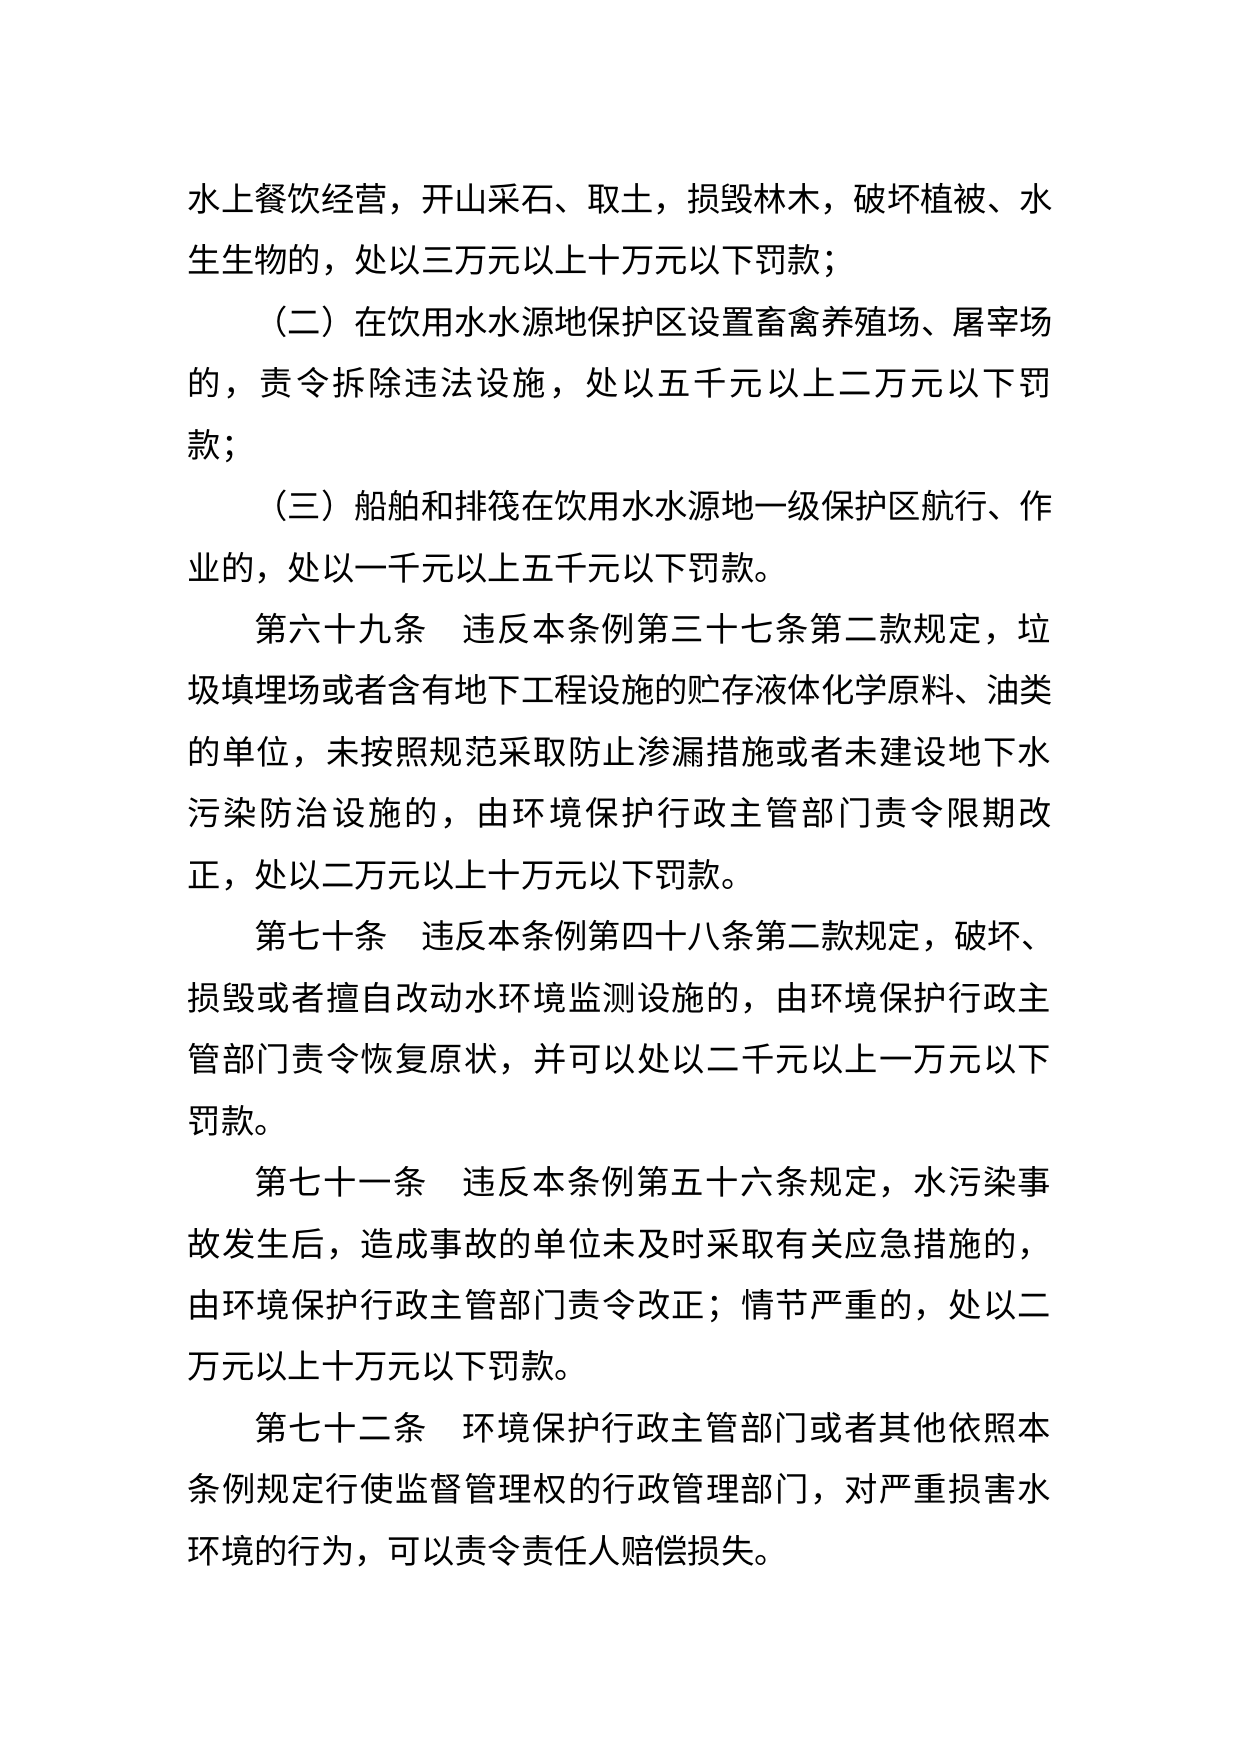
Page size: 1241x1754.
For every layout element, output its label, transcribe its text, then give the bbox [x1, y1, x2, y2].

text （一）在饮用水水源地保护区和准保护区擅自通行装运有毒有害和油类、粪便等易污染水体物质的车辆和船舶，水上餐饮经营，开山采石、取土，损毁林木，破坏植被、水生生物的，处以三万元以上十万元以下罚款； [187, 408, 1053, 654]
text （三）船舶和排筏在饮用水水源地一级保护区航行、作业的，处以一千元以上五千元以下罚款。 [187, 838, 1053, 961]
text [187, 1514, 1053, 1576]
text （二）在饮用水水源地保护区设置畜禽养殖场、屠宰场的，责令拆除违法设施，处以五千元以上二万元以下罚款； [187, 654, 1053, 838]
text 第六十九条 违反本条例第三十七条第二款规定，垃圾填埋场或者含有地下工程设施的贮存液体化学原料、油类的单位，未按照规范采取防止渗漏措施或者未建设地下水污染防治设施的，由环境保护行政主管部门责令限期改正，处以二万元以上十万元以下罚款。 [187, 961, 1053, 1268]
text 第六十八条 违反本条例第三十一条至第三十三条有关规定，有下列行为之一的，由环境保护、水行政、农业、交通等行政主管部门按照职责，责令停止违法行为，并依照下列规定给予处罚： [187, 162, 1053, 408]
text 第七十条 违反本条例第四十八条第二款规定，破坏、损毁或者擅自改动水环境监测设施的，由环境保护行政主管部门责令恢复原状，并可以处以二千元以上一万元以下罚款。 [187, 1268, 1053, 1514]
